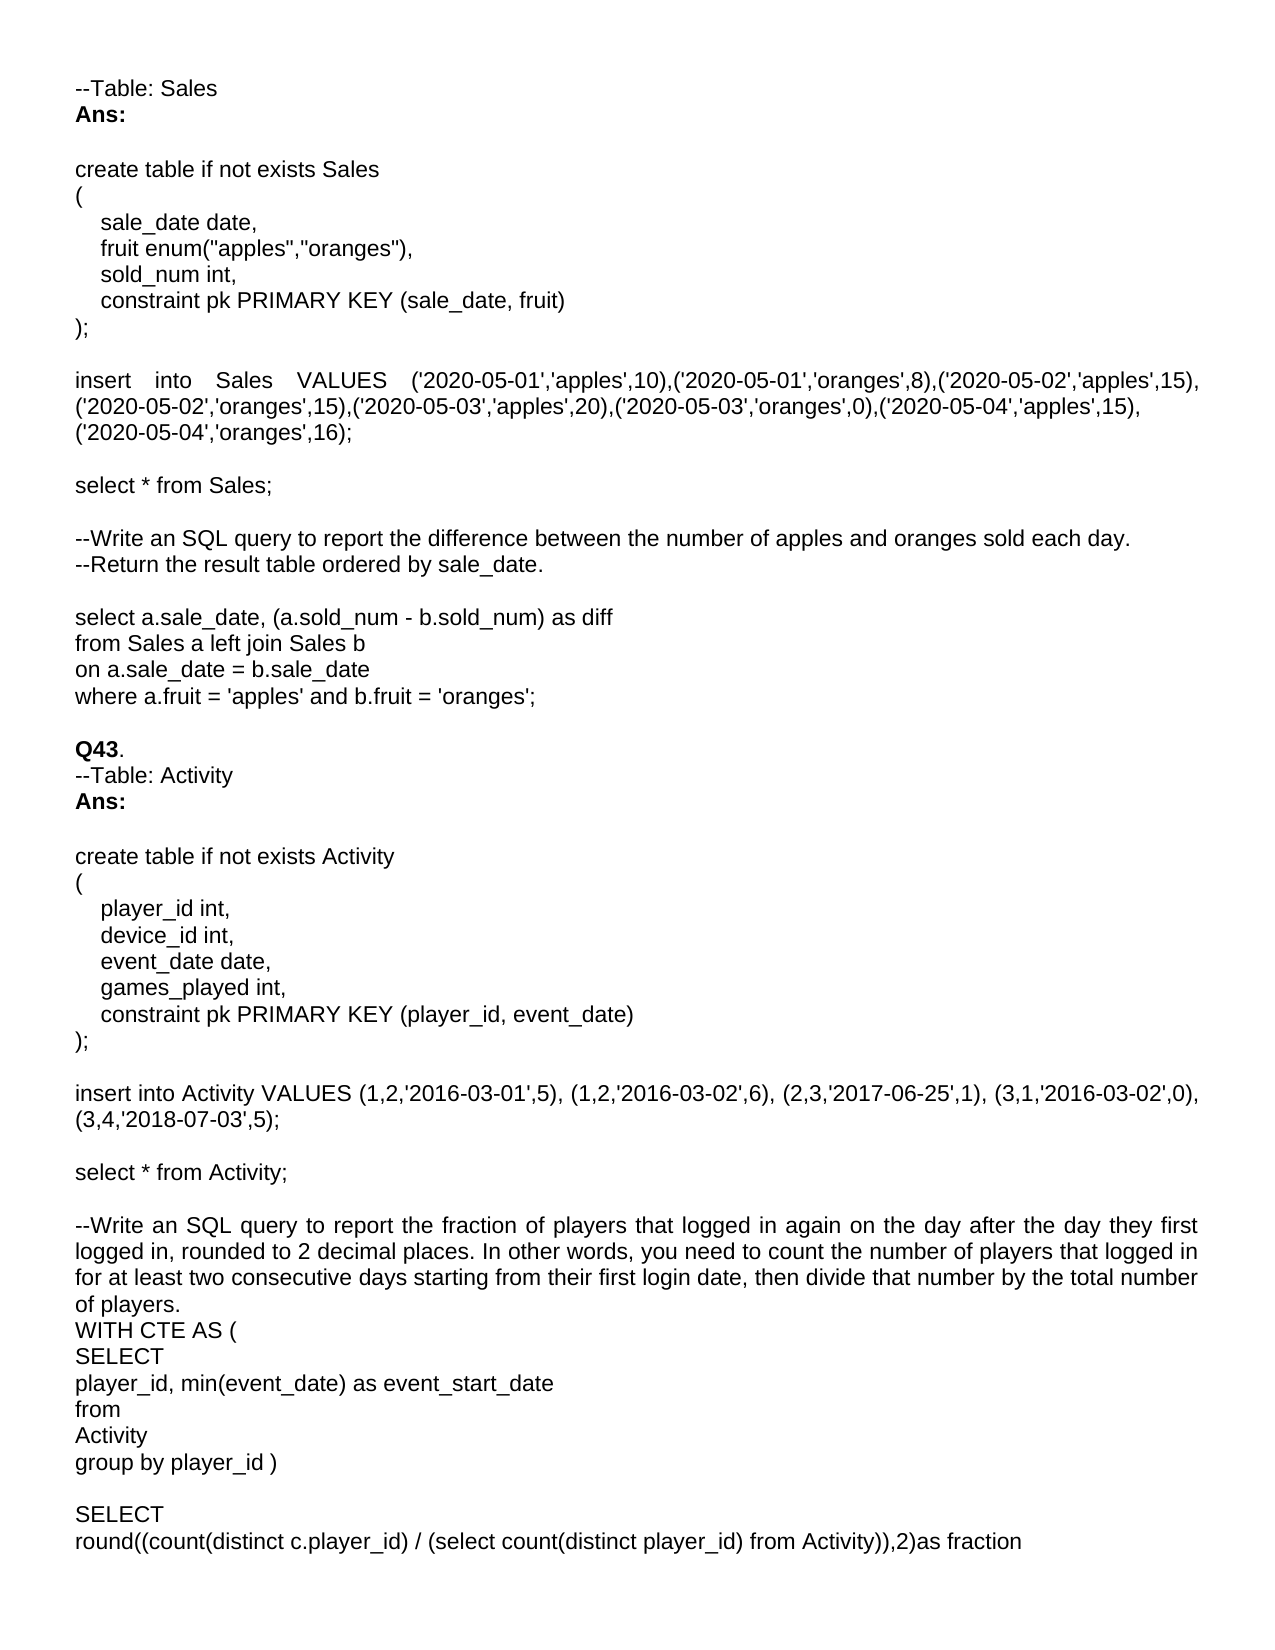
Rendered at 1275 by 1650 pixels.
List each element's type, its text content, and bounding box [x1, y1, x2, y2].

text on a.sale_date = b.sale_date [75, 656, 1200, 683]
text --Return the result table ordered by sale_date. [75, 551, 1200, 577]
text from [75, 1396, 1200, 1422]
text select * from Activity; [75, 1159, 1200, 1185]
text fruit enum("apples","oranges"), [75, 235, 1200, 261]
text Ans: [75, 788, 1200, 814]
text SELECT [75, 1343, 1200, 1370]
text player_id, min(event_date) as event_start_date [75, 1370, 1200, 1396]
text --Table: Sales [75, 75, 1200, 101]
text create table if not exists Sales [75, 156, 1200, 182]
text sold_num int, [75, 261, 1200, 287]
text select * from Sales; [75, 472, 1200, 498]
text select a.sale_date, (a.sold_num - b.sold_num) as diff [75, 604, 1200, 630]
text Ans: [75, 101, 1200, 128]
text Q43. [75, 736, 1200, 762]
text from Sales a left join Sales b [75, 630, 1200, 656]
text device_id int, [75, 922, 1200, 948]
text --Table: Activity [75, 762, 1200, 788]
text player_id int, [75, 895, 1200, 922]
text ); [75, 1027, 1200, 1053]
text SELECT [75, 1501, 1200, 1528]
text --Write an SQL query to report the difference between the number of apples and oranges sold each day. [75, 525, 1200, 551]
text insert into Sales VALUES ('2020-05-01','apples',10),('2020-05-01','oranges',8),('2020-05-02','apples',15),('2020-05-02','oranges',15),('2020-05-03','apples',20),('2020-05-03','oranges',0),('2020-05-04','apples',15),('2020-05-04','oranges',16); [75, 367, 1200, 446]
text --Write an SQL query to report the fraction of players that logged in again on the day after the day they first logged in, rounded to 2 decimal places. In other words, you need to count the number of players that logged in for at least two consecutive days starting from their first login date, then divide that number by the total number of players. [75, 1212, 1200, 1317]
text ); [75, 314, 1200, 340]
text sale_date date, [75, 208, 1200, 235]
text create table if not exists Activity [75, 843, 1200, 869]
text WITH CTE AS ( [75, 1317, 1200, 1343]
text insert into Activity VALUES (1,2,'2016-03-01',5), (1,2,'2016-03-02',6), (2,3,'2017-06-25',1), (3,1,'2016-03-02',0), (3,4,'2018-07-03',5); [75, 1080, 1200, 1132]
text where a.fruit = 'apples' and b.fruit = 'oranges'; [75, 683, 1200, 709]
text group by player_id ) [75, 1449, 1200, 1475]
text constraint pk PRIMARY KEY (player_id, event_date) [75, 1001, 1200, 1027]
text round((count(distinct c.player_id) / (select count(distinct player_id) from Activity)),2)as fraction [75, 1528, 1200, 1554]
text ( [75, 869, 1200, 895]
text Activity [75, 1422, 1200, 1449]
text constraint pk PRIMARY KEY (sale_date, fruit) [75, 287, 1200, 314]
text ( [75, 182, 1200, 208]
text games_played int, [75, 974, 1200, 1001]
text event_date date, [75, 948, 1200, 974]
